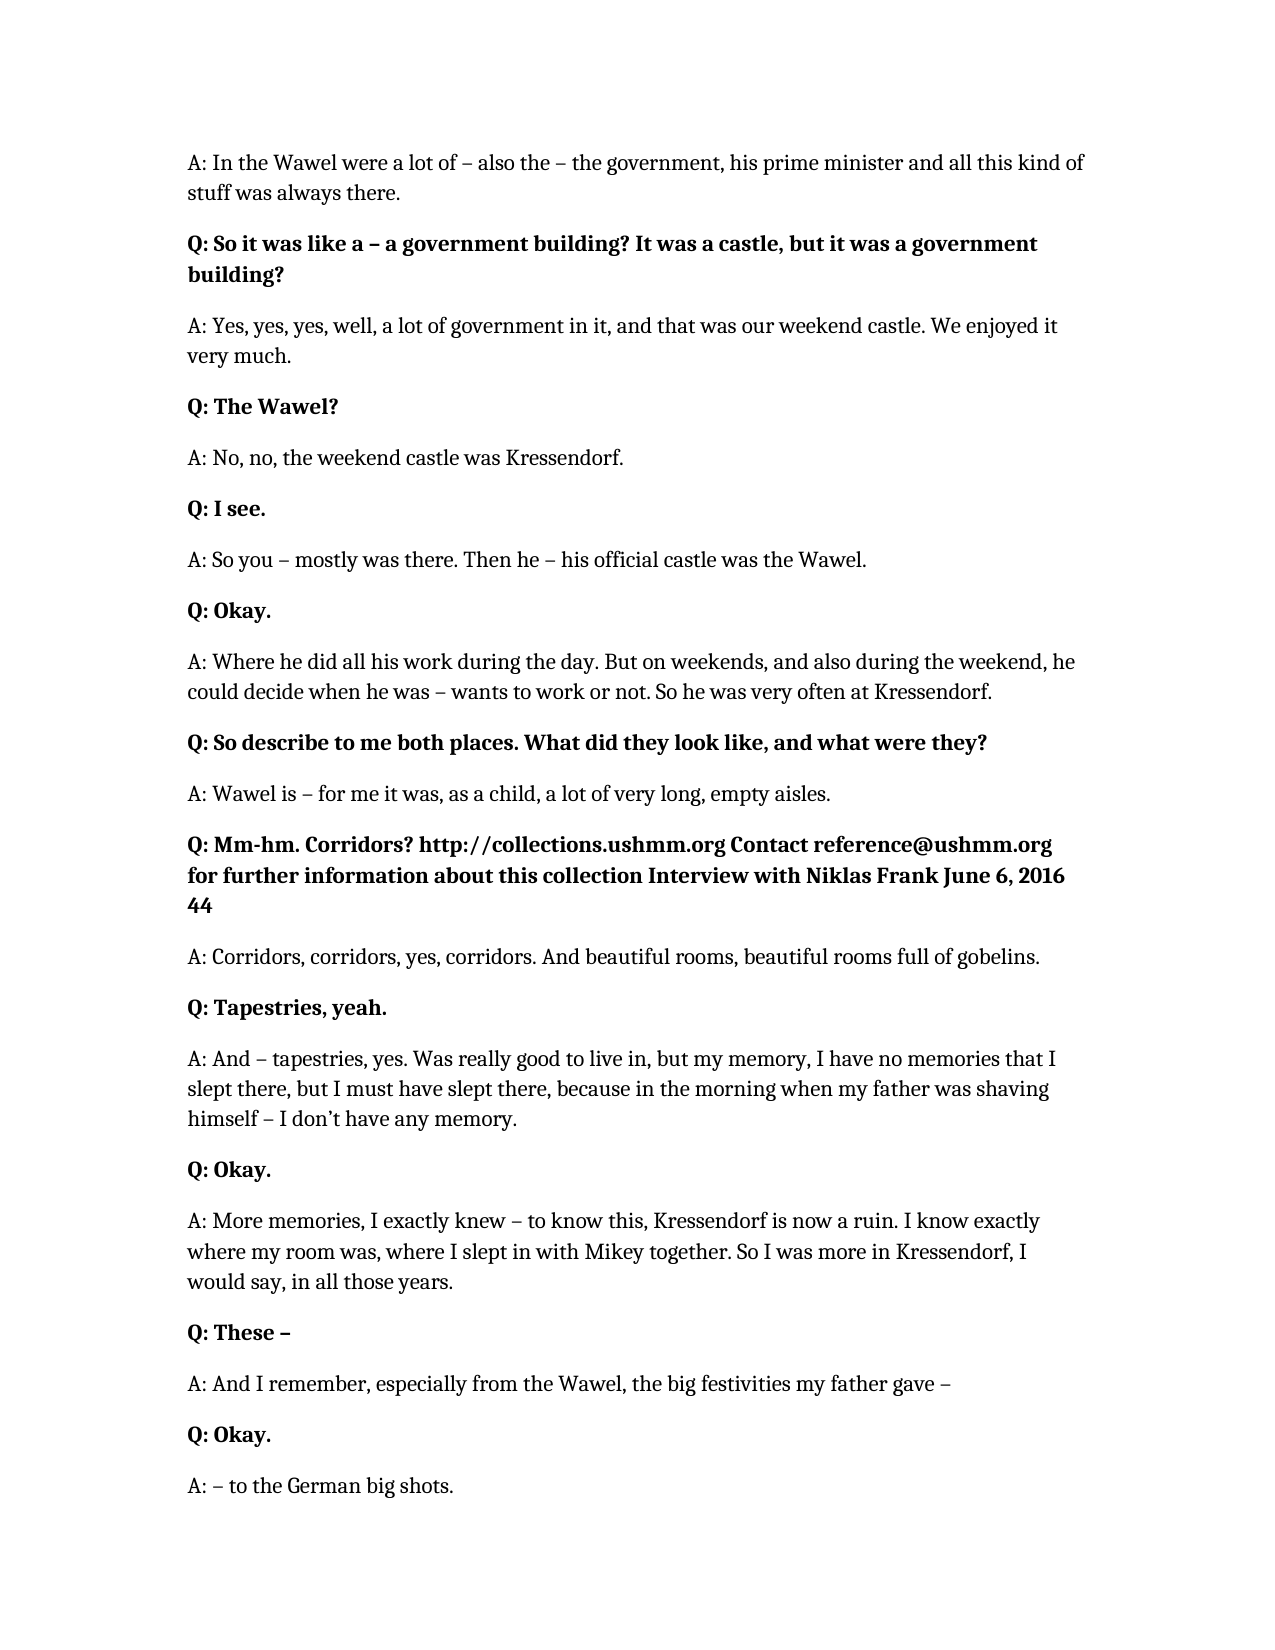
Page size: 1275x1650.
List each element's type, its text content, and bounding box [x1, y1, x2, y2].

text A: In the Wawel were a lot of – also the – the government, his prime minister and all this kind of stuff was always there. [187, 150, 1087, 207]
text A: And – tapestries, yes. Was really good to live in, but my memory, I have no memories that I slept there, but I must have slept there, because in the morning when my father was shaving himself – I don’t have any memory. [187, 1046, 1087, 1133]
text Q: I see. [187, 496, 1087, 522]
text A: Wawel is – for me it was, as a child, a lot of very long, empty aisles. [187, 781, 1087, 808]
text A: Yes, yes, yes, well, a lot of government in it, and that was our weekend castle. We enjoyed it very much. [187, 312, 1087, 369]
text Q: These – [187, 1320, 1087, 1346]
text A: Corridors, corridors, yes, corridors. And beautiful rooms, beautiful rooms full of gobelins. [187, 944, 1087, 970]
text Q: So it was like a – a government building? It was a castle, but it was a government building? [187, 231, 1087, 288]
text Q: Okay. [187, 598, 1087, 624]
text A: So you – mostly was there. Then he – his official castle was the Wawel. [187, 547, 1087, 573]
text Q: The Wawel? [187, 394, 1087, 420]
text Q: Mm-hm. Corridors? http://collections.ushmm.org Contact reference@ushmm.org for further information about this collection Interview with Niklas Frank June 6, 2016 44 [187, 832, 1087, 919]
text A: Where he did all his work during the day. But on weekends, and also during the weekend, he could decide when he was – wants to work or not. So he was very often at Kressendorf. [187, 649, 1087, 706]
text Q: Okay. [187, 1157, 1087, 1184]
text A: No, no, the weekend castle was Kressendorf. [187, 445, 1087, 471]
text Q: Okay. [187, 1422, 1087, 1448]
text A: More memories, I exactly knew – to know this, Kressendorf is now a ruin. I know exactly where my room was, where I slept in with Mikey together. So I was more in Kressendorf, I would say, in all those years. [187, 1208, 1087, 1295]
text A: And I remember, especially from the Wawel, the big festivities my father gave – [187, 1371, 1087, 1397]
text Q: So describe to me both places. What did they look like, and what were they? [187, 730, 1087, 757]
text A: – to the German big shots. [187, 1473, 1087, 1499]
text Q: Tapestries, yeah. [187, 995, 1087, 1021]
